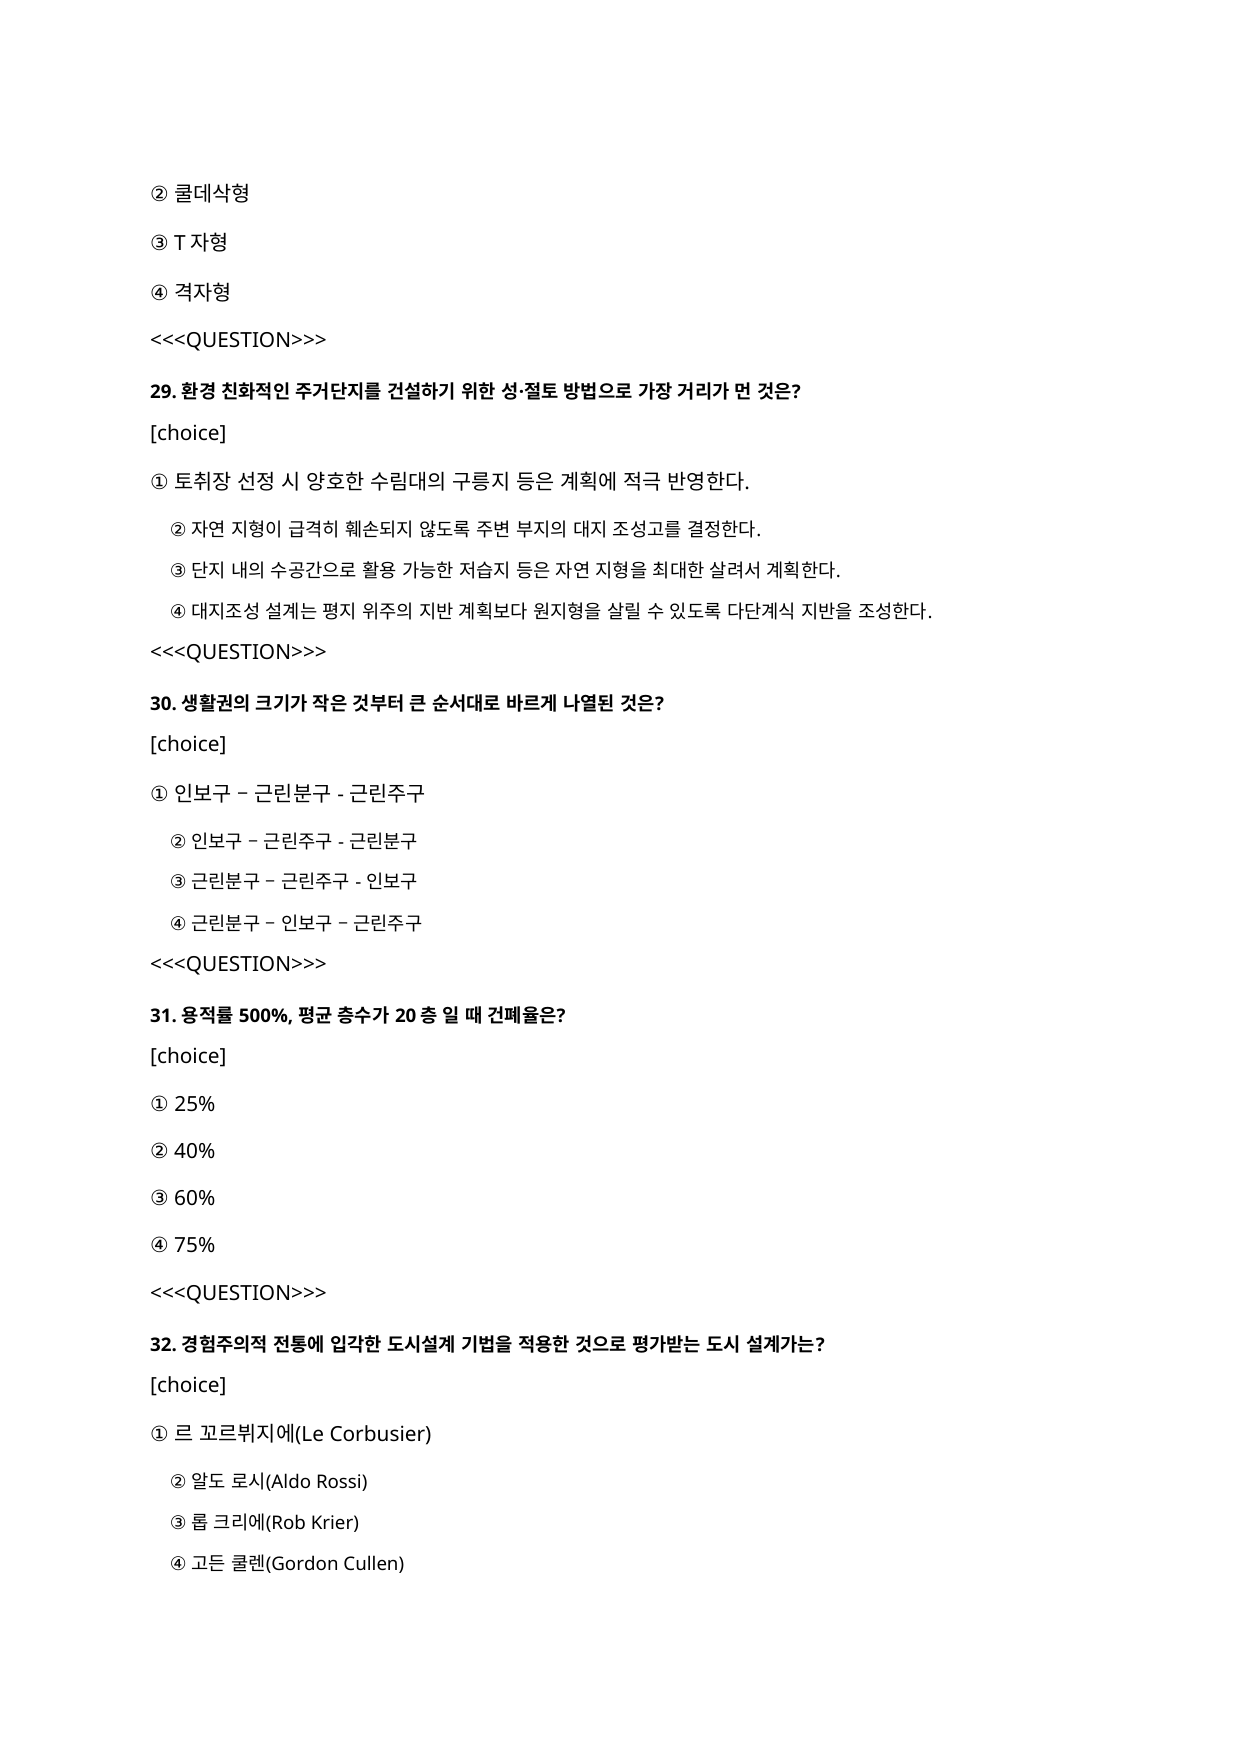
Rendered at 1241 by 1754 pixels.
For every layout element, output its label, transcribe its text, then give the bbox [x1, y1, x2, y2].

text ④ 근린분구 – 인보구 – 근린주구 [150, 908, 1090, 935]
text ③ 60% [150, 1183, 1090, 1212]
text ③ 롭 크리에(Rob Krier) [150, 1508, 1090, 1535]
text <<<QUESTION>>> [150, 325, 1090, 354]
text ④ 75% [150, 1231, 1090, 1259]
text 31. 용적률 500%, 평균 층수가 20층 일 때 건폐율은? [150, 1001, 1090, 1028]
text ① 25% [150, 1089, 1090, 1117]
text [choice] [150, 418, 1090, 446]
text ② 40% [150, 1136, 1090, 1164]
text [choice] [150, 1370, 1090, 1399]
text ④ 격자형 [150, 276, 1090, 306]
text ③ 단지 내의 수공간으로 활용 가능한 저습지 등은 자연 지형을 최대한 살려서 계획한다. [150, 555, 1090, 582]
text [choice] [150, 729, 1090, 758]
text ③ T자형 [150, 227, 1090, 257]
text <<<QUESTION>>> [150, 637, 1090, 666]
text 32. 경험주의적 전통에 입각한 도시설계 기법을 적용한 것으로 평가받는 도시 설계가는? [150, 1329, 1090, 1357]
text 30. 생활권의 크기가 작은 것부터 큰 순서대로 바르게 나열된 것은? [150, 689, 1090, 716]
text ① 르 꼬르뷔지에(Le Corbusier) [150, 1418, 1090, 1448]
text ② 인보구 – 근린주구 - 근린분구 [150, 826, 1090, 853]
text ② 쿨데삭형 [150, 177, 1090, 207]
text ① 토취장 선정 시 양호한 수림대의 구릉지 등은 계획에 적극 반영한다. [150, 465, 1090, 495]
text 29. 환경 친화적인 주거단지를 건설하기 위한 성·절토 방법으로 가장 거리가 먼 것은? [150, 377, 1090, 404]
text ① 인보구 – 근린분구 - 근린주구 [150, 777, 1090, 807]
text ④ 대지조성 설계는 평지 위주의 지반 계획보다 원지형을 살릴 수 있도록 다단계식 지반을 조성한다. [150, 596, 1090, 623]
text <<<QUESTION>>> [150, 1278, 1090, 1306]
text <<<QUESTION>>> [150, 949, 1090, 977]
text ② 자연 지형이 급격히 훼손되지 않도록 주변 부지의 대지 조성고를 결정한다. [150, 514, 1090, 542]
text ③ 근린분구 – 근린주구 - 인보구 [150, 867, 1090, 894]
text ② 알도 로시(Aldo Rossi) [150, 1467, 1090, 1494]
text ④ 고든 쿨렌(Gordon Cullen) [150, 1549, 1090, 1576]
text [choice] [150, 1041, 1090, 1070]
